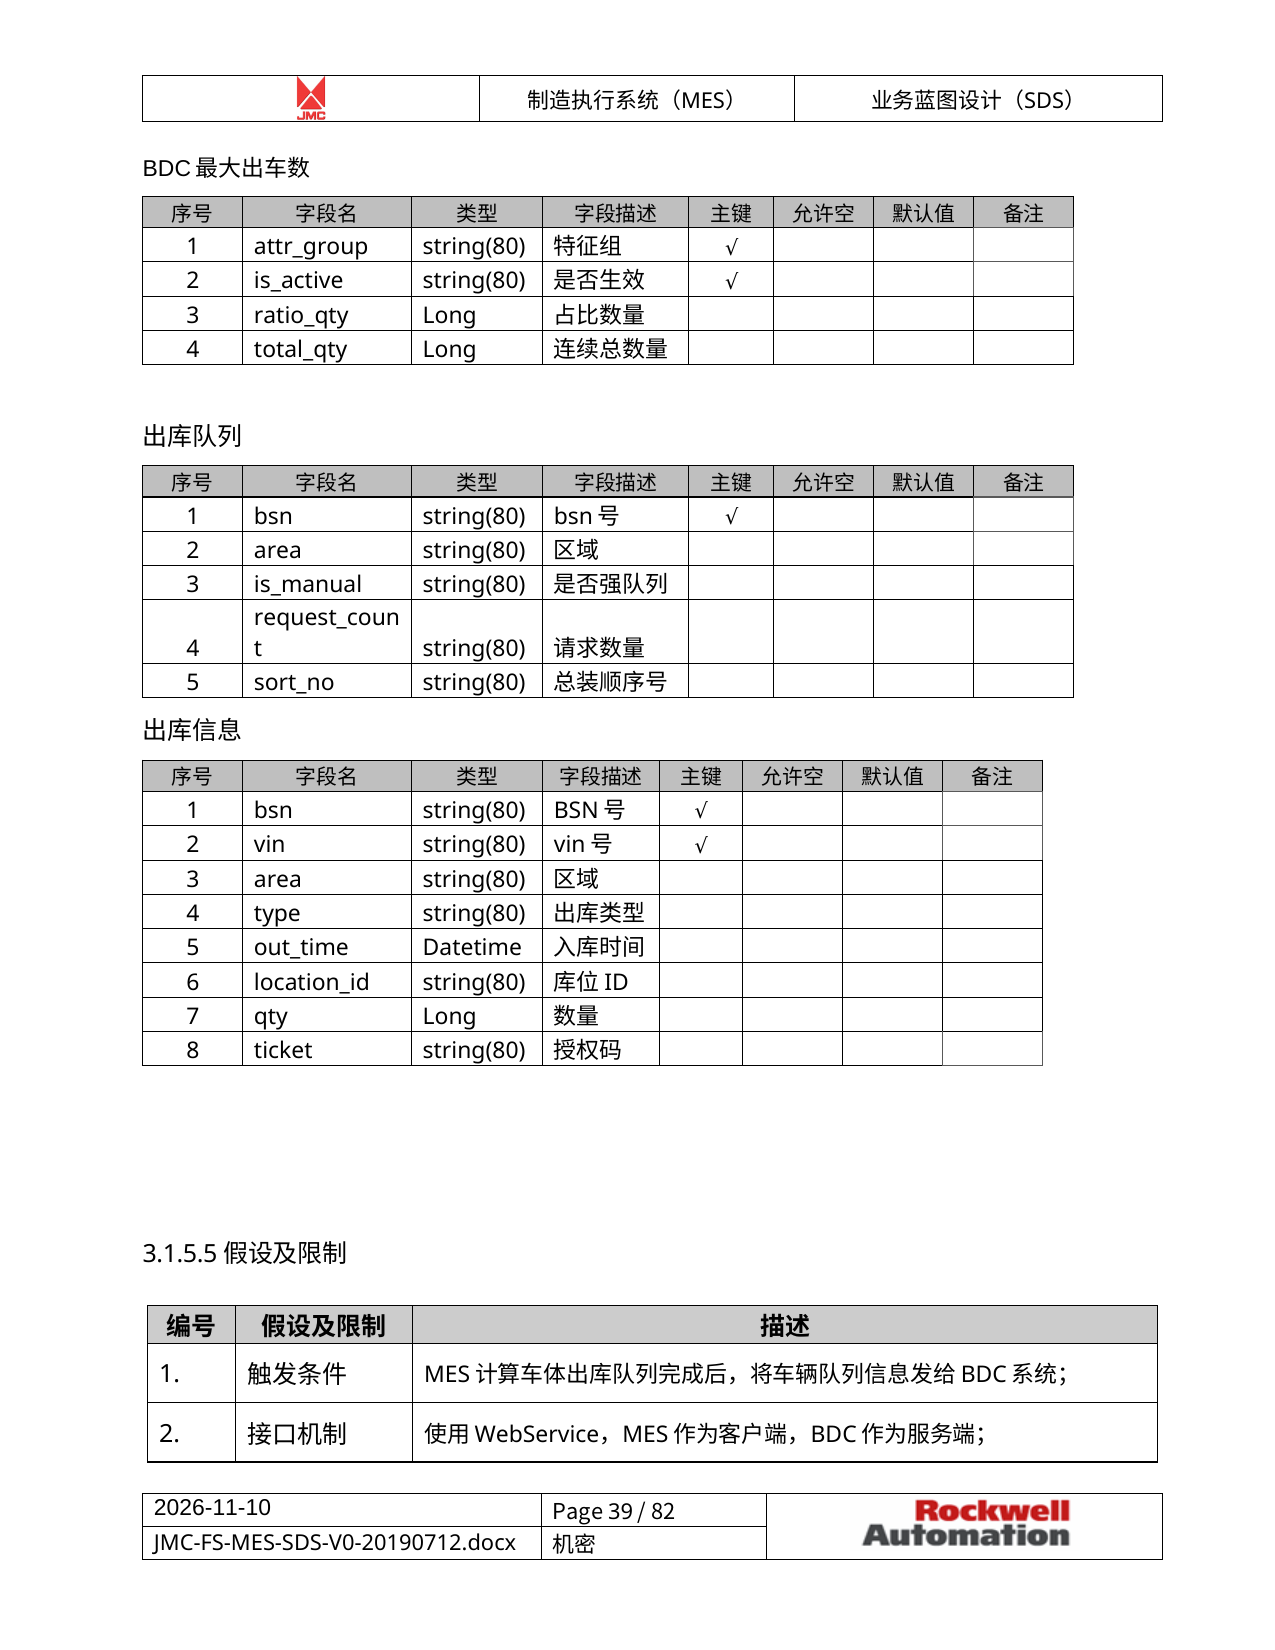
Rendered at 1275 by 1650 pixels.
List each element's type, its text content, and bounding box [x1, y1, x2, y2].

table_header 字段名 [243, 466, 411, 496]
table_header 允许空 [774, 197, 873, 227]
table_cell [148, 1344, 235, 1402]
table_cell string(80) [412, 826, 542, 859]
table_cell [874, 228, 973, 261]
table_cell 4 [143, 895, 242, 928]
table_cell string(80) [412, 664, 542, 697]
table_cell 1 [143, 498, 242, 531]
table_cell [843, 895, 942, 928]
table_header 编号 [148, 1306, 235, 1343]
table_header 序号 [143, 197, 242, 227]
table_cell [743, 963, 842, 997]
table_cell 库位ID [543, 963, 659, 997]
table_cell [774, 600, 873, 663]
table_header 假设及限制 [236, 1306, 412, 1343]
table_cell 1 [143, 792, 242, 825]
table_cell [943, 929, 1042, 962]
table_cell Long [412, 998, 542, 1031]
subtitle 假设及限制 [142, 1233, 1162, 1269]
table_cell [660, 895, 742, 928]
table_cell [774, 262, 873, 296]
table_cell √ [689, 262, 773, 296]
table_cell [943, 895, 1042, 928]
table_cell [660, 998, 742, 1031]
table_cell 区域 [543, 532, 688, 565]
table_cell attr_group [243, 228, 411, 261]
table_cell 2 [143, 826, 242, 859]
table_cell √ [689, 228, 773, 261]
table_cell [774, 228, 873, 261]
table_cell [689, 532, 773, 565]
table_cell 连续总数量 [543, 331, 688, 364]
table_cell [843, 861, 942, 894]
table_cell string(80) [412, 861, 542, 894]
table_cell [974, 532, 1073, 565]
table_cell 3 [143, 566, 242, 599]
table_cell location_id [243, 963, 411, 997]
table_cell [148, 1403, 235, 1461]
table_cell [660, 963, 742, 997]
table_cell BSN号 [543, 792, 659, 825]
table_header 类型 [412, 761, 542, 791]
table_cell 授权码 [543, 1032, 659, 1065]
table_cell [943, 1032, 1042, 1065]
table_cell area [243, 861, 411, 894]
table_header 允许空 [743, 761, 842, 791]
table_header 默认值 [874, 197, 973, 227]
table_cell vin号 [543, 826, 659, 859]
table_cell [943, 998, 1042, 1031]
table_cell [774, 664, 873, 697]
table_cell [974, 600, 1073, 663]
table_cell sort_no [243, 664, 411, 697]
table_cell 占比数量 [543, 297, 688, 330]
table_cell 特征组 [543, 228, 688, 261]
table_cell √ [689, 498, 773, 531]
table_cell [743, 1032, 842, 1065]
table_cell [660, 929, 742, 962]
table_cell [874, 664, 973, 697]
table_cell [974, 331, 1073, 364]
table_cell request_count [243, 600, 411, 663]
table_cell [974, 262, 1073, 296]
table_cell string(80) [412, 566, 542, 599]
table_cell [743, 861, 842, 894]
table_cell [743, 826, 842, 859]
table_header 主键 [689, 466, 773, 496]
table_cell 3 [143, 861, 242, 894]
table_cell 是否生效 [543, 262, 688, 296]
table_cell [874, 331, 973, 364]
table_cell Long [412, 297, 542, 330]
table_cell [743, 998, 842, 1031]
table_cell 4 [143, 600, 242, 663]
table_cell [843, 792, 942, 825]
table_cell string(80) [412, 1032, 542, 1065]
table_header 默认值 [843, 761, 942, 791]
table_cell [743, 929, 842, 962]
table_cell 7 [143, 998, 242, 1031]
table_cell ticket [243, 1032, 411, 1065]
table_header 备注 [943, 761, 1042, 791]
table_cell [743, 792, 842, 825]
table_cell string(80) [412, 498, 542, 531]
table_header 字段描述 [543, 197, 688, 227]
table_cell 5 [143, 929, 242, 962]
table_cell [660, 1032, 742, 1065]
table_cell type [243, 895, 411, 928]
table_cell 6 [143, 963, 242, 997]
table_cell is_manual [243, 566, 411, 599]
table_cell [774, 498, 873, 531]
table_cell [843, 826, 942, 859]
table_cell string(80) [412, 228, 542, 261]
table_cell [943, 826, 1042, 859]
table_cell [974, 228, 1073, 261]
table_cell [689, 331, 773, 364]
table_cell [774, 566, 873, 599]
table_header 备注 [974, 197, 1073, 227]
table_header 类型 [412, 197, 542, 227]
table_cell [843, 963, 942, 997]
table_cell 出库类型 [543, 895, 659, 928]
table_cell 是否强队列 [543, 566, 688, 599]
table_header 字段名 [243, 197, 411, 227]
table_cell 入库时间 [543, 929, 659, 962]
table_cell string(80) [412, 792, 542, 825]
table_cell MES计算车体出库队列完成后，将车辆队列信息发给BDC系统； [413, 1344, 1157, 1402]
table_cell 2 [143, 262, 242, 296]
table_cell [943, 792, 1042, 825]
table_cell qty [243, 998, 411, 1031]
table_cell [774, 331, 873, 364]
table_cell [843, 998, 942, 1031]
table_cell 使用WebService，MES作为客户端，BDC作为服务端； [413, 1403, 1157, 1461]
table_cell 请求数量 [543, 600, 688, 663]
text BDC最大出车数 [142, 150, 1162, 183]
table_cell [874, 566, 973, 599]
table_header 序号 [143, 466, 242, 496]
table_header 主键 [660, 761, 742, 791]
table_cell [974, 297, 1073, 330]
table_cell 数量 [543, 998, 659, 1031]
table_header 备注 [974, 466, 1073, 496]
table_cell [874, 297, 973, 330]
table_cell [689, 566, 773, 599]
table_cell out_time [243, 929, 411, 962]
table_cell string(80) [412, 963, 542, 997]
table_header 字段描述 [543, 761, 659, 791]
table_cell 接口机制 [236, 1403, 412, 1461]
table_cell ratio_qty [243, 297, 411, 330]
table_cell [974, 566, 1073, 599]
table_cell [689, 664, 773, 697]
table_header 允许空 [774, 466, 873, 496]
table_cell [774, 532, 873, 565]
table_header 字段名 [243, 761, 411, 791]
table_cell 4 [143, 331, 242, 364]
table_header 字段描述 [543, 466, 688, 496]
table_cell [689, 600, 773, 663]
picture [847, 1494, 1080, 1551]
table_cell [689, 297, 773, 330]
table_cell area [243, 532, 411, 565]
table_cell is_active [243, 262, 411, 296]
table_cell [874, 600, 973, 663]
table_cell string(80) [412, 262, 542, 296]
text 出库队列 [142, 416, 1162, 453]
picture [296, 76, 326, 121]
table_cell [943, 861, 1042, 894]
table_cell √ [660, 792, 742, 825]
table_cell 总装顺序号 [543, 664, 688, 697]
table_cell bsn [243, 792, 411, 825]
table_cell vin [243, 826, 411, 859]
table_cell bsn号 [543, 498, 688, 531]
table_cell 3 [143, 297, 242, 330]
table_cell 2 [143, 532, 242, 565]
table_cell [943, 963, 1042, 997]
table_cell 8 [143, 1032, 242, 1065]
table_cell [974, 498, 1073, 531]
table_cell Datetime [412, 929, 542, 962]
table_header 序号 [143, 761, 242, 791]
table_cell Long [412, 331, 542, 364]
table_cell 1 [143, 228, 242, 261]
table_cell string(80) [412, 532, 542, 565]
table_cell [774, 297, 873, 330]
table_cell [874, 532, 973, 565]
table_cell [874, 498, 973, 531]
table_cell √ [660, 826, 742, 859]
table_cell string(80) [412, 895, 542, 928]
table_header 类型 [412, 466, 542, 496]
table_header 默认值 [874, 466, 973, 496]
table_cell string(80) [412, 600, 542, 663]
table_cell [743, 895, 842, 928]
table_cell 5 [143, 664, 242, 697]
table_cell bsn [243, 498, 411, 531]
table_cell 区域 [543, 861, 659, 894]
table_cell total_qty [243, 331, 411, 364]
table_header 描述 [413, 1306, 1157, 1343]
table_cell 触发条件 [236, 1344, 412, 1402]
text 出库信息 [142, 711, 1162, 747]
table_cell [874, 262, 973, 296]
table_cell [843, 929, 942, 962]
table_cell [974, 664, 1073, 697]
table_cell [660, 861, 742, 894]
table_header 主键 [689, 197, 773, 227]
table_cell [843, 1032, 942, 1065]
